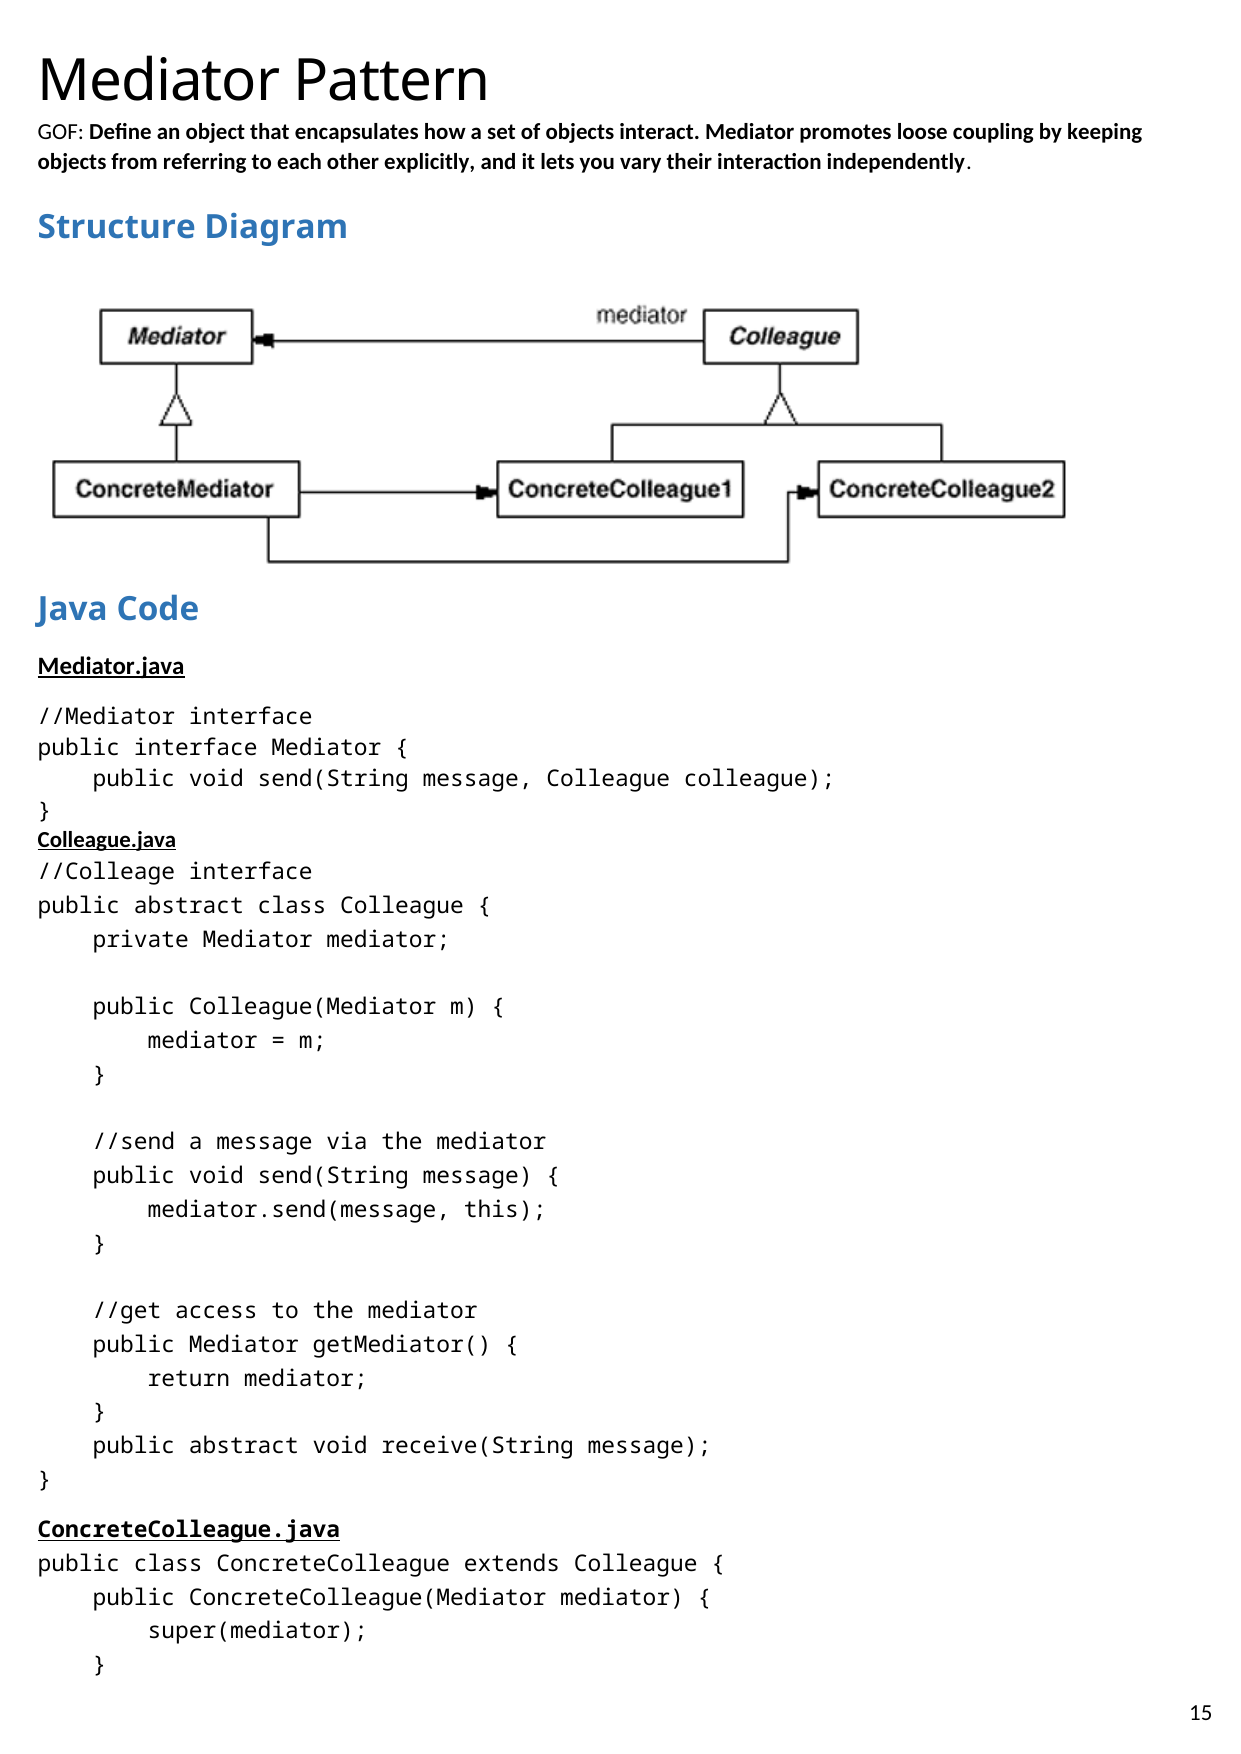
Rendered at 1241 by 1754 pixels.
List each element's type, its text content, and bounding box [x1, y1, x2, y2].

subtitle Structure Diagram [37, 202, 1212, 248]
picture [37, 251, 1086, 581]
text //Mediator interface public interface Mediator { public void send(String message, Colleague colleague); } [37, 700, 1212, 825]
text GOF: Define an object that encapsulates how a set of objects interact. Mediator promotes loose coupling by keeping objects from referring to each other explicitly, and it lets you vary their interaction independently. [37, 117, 1212, 175]
text Colleague.java //Colleage interface public abstract class Colleague { private Mediator mediator; public Colleague(Mediator m) { mediator = m; } //send a message via the mediator public void send(String message) { mediator.send(message, this); } //get access to the mediator public Mediator getMediator() { return mediator; } public abstract void receive(String message); } [37, 825, 1212, 1494]
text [37, 1513, 1212, 1679]
title Mediator Pattern [37, 37, 1212, 117]
text Mediator.java [37, 650, 1212, 681]
